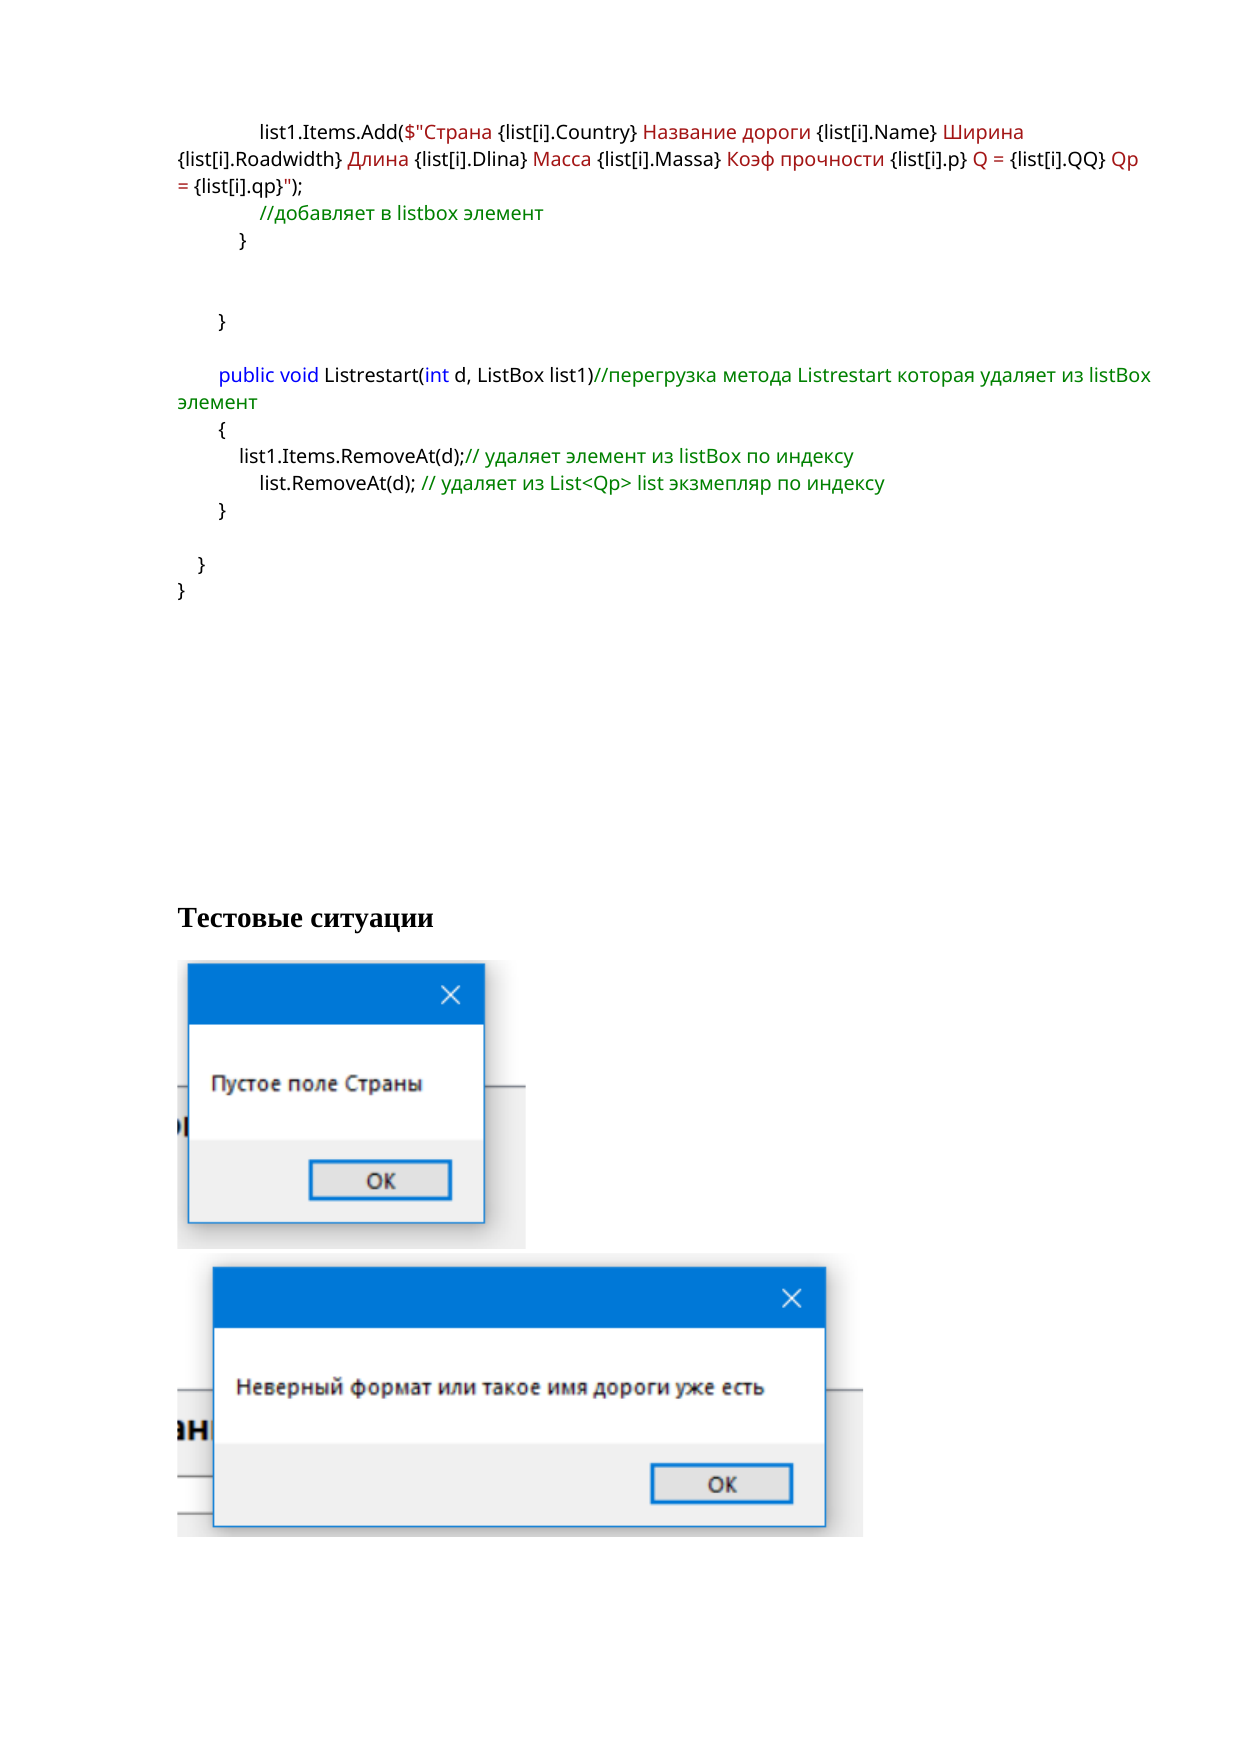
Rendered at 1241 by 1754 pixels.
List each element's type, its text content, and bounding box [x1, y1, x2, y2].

text list.RemoveAt(d); // удаляет из List<Qp> list экзмепляр по индексу [177, 469, 1152, 496]
picture [177, 960, 526, 1249]
text { [177, 415, 1152, 442]
text } [177, 577, 1152, 604]
text } [177, 496, 1152, 523]
text Тестовые ситуации [177, 901, 1152, 934]
text } [177, 226, 1152, 253]
text } [177, 550, 1152, 577]
text list1.Items.Add($"Страна {list[i].Country} Название дороги {list[i].Name} Ширина {list[i].Roadwidth} Длина {list[i].Dlina} Масса {list[i].Massa} Коэф прочности {list[i].p} Q = {list[i].QQ} Qp = {list[i].qp}"); [177, 118, 1152, 199]
text public void Listrestart(int d, ListBox list1)//перегрузка метода Listrestart которая удаляет из listBox элемент [177, 361, 1152, 415]
text } [177, 307, 1152, 334]
text //добавляет в listbox элемент [177, 199, 1152, 226]
text list1.Items.RemoveAt(d);// удаляет элемент из listBox по индексу [177, 442, 1152, 469]
picture [177, 1253, 864, 1537]
